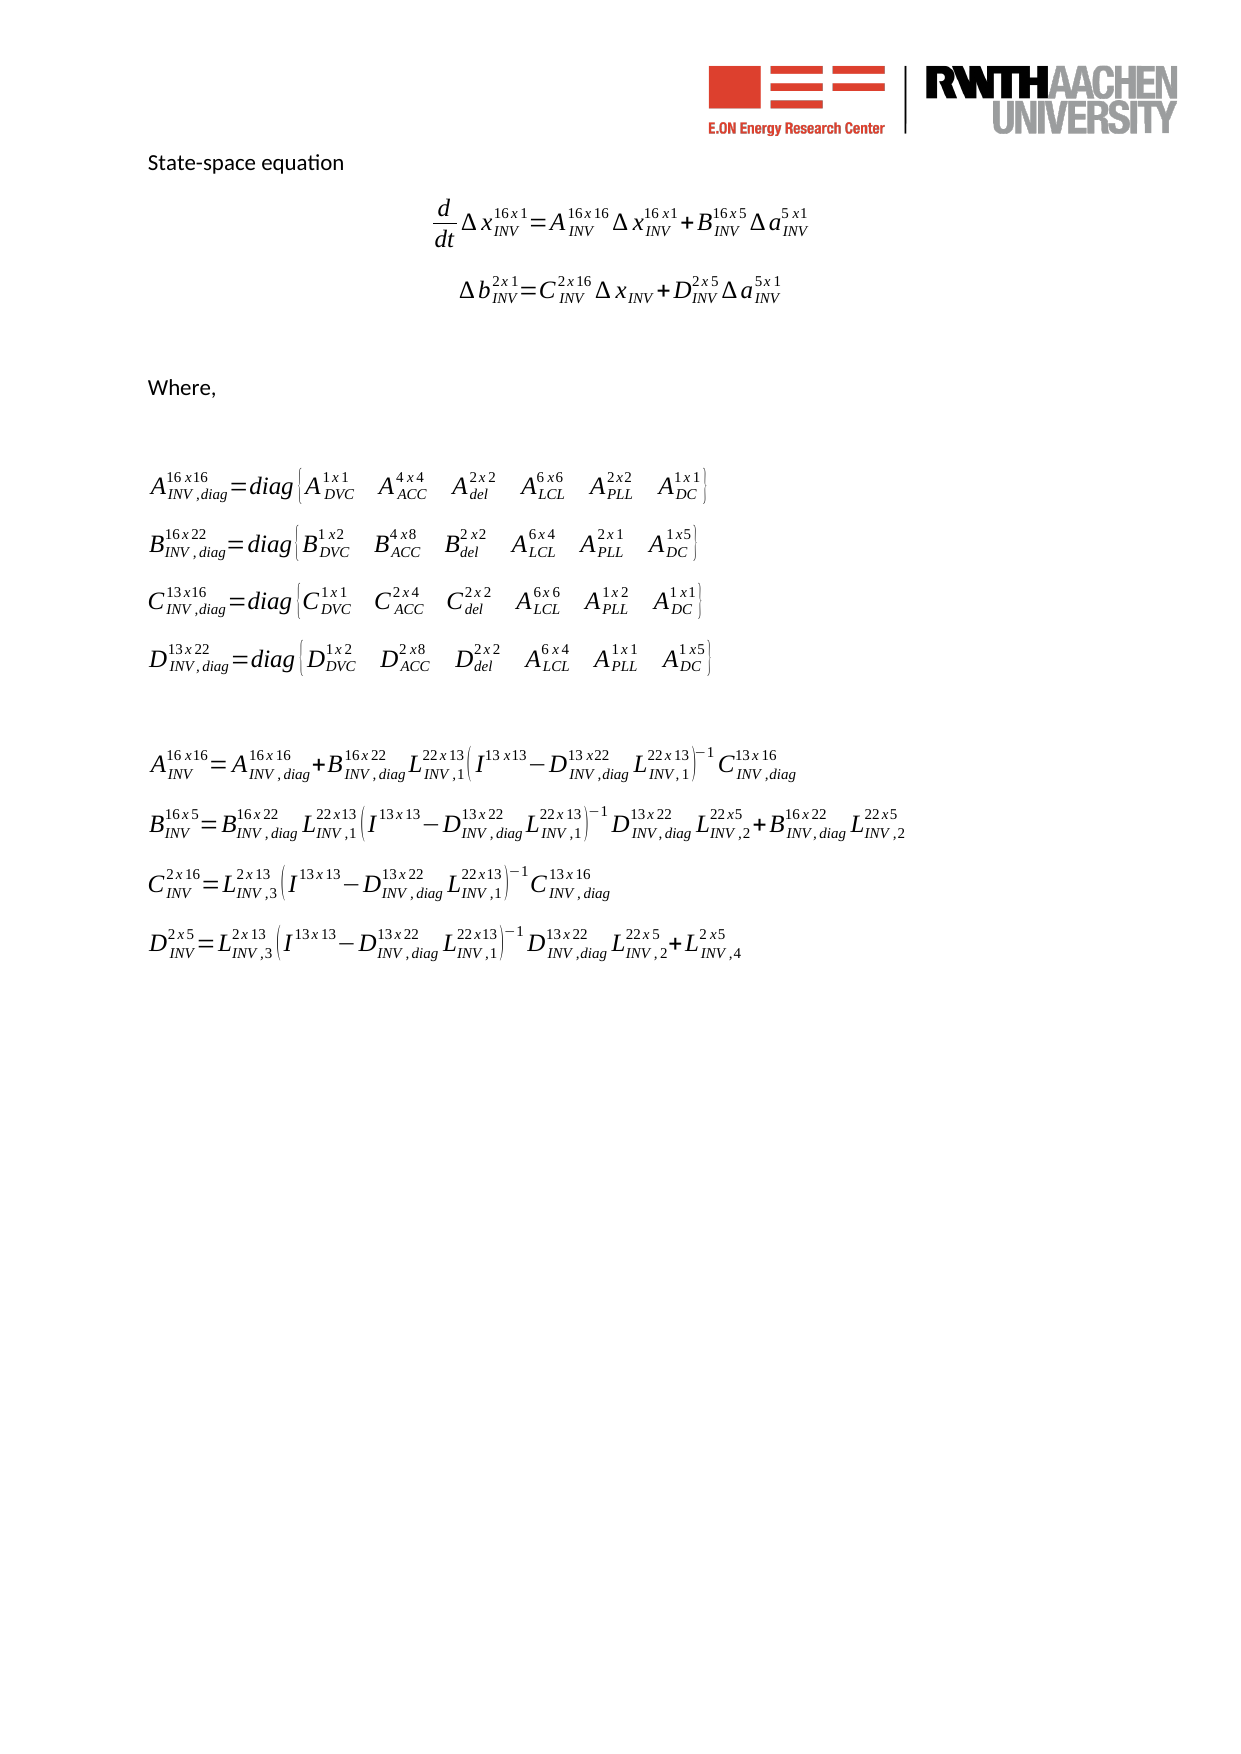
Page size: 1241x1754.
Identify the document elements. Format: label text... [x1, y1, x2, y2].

picture [700, 57, 1183, 142]
text State-space equation [148, 148, 1093, 176]
text Where, [148, 373, 1093, 401]
